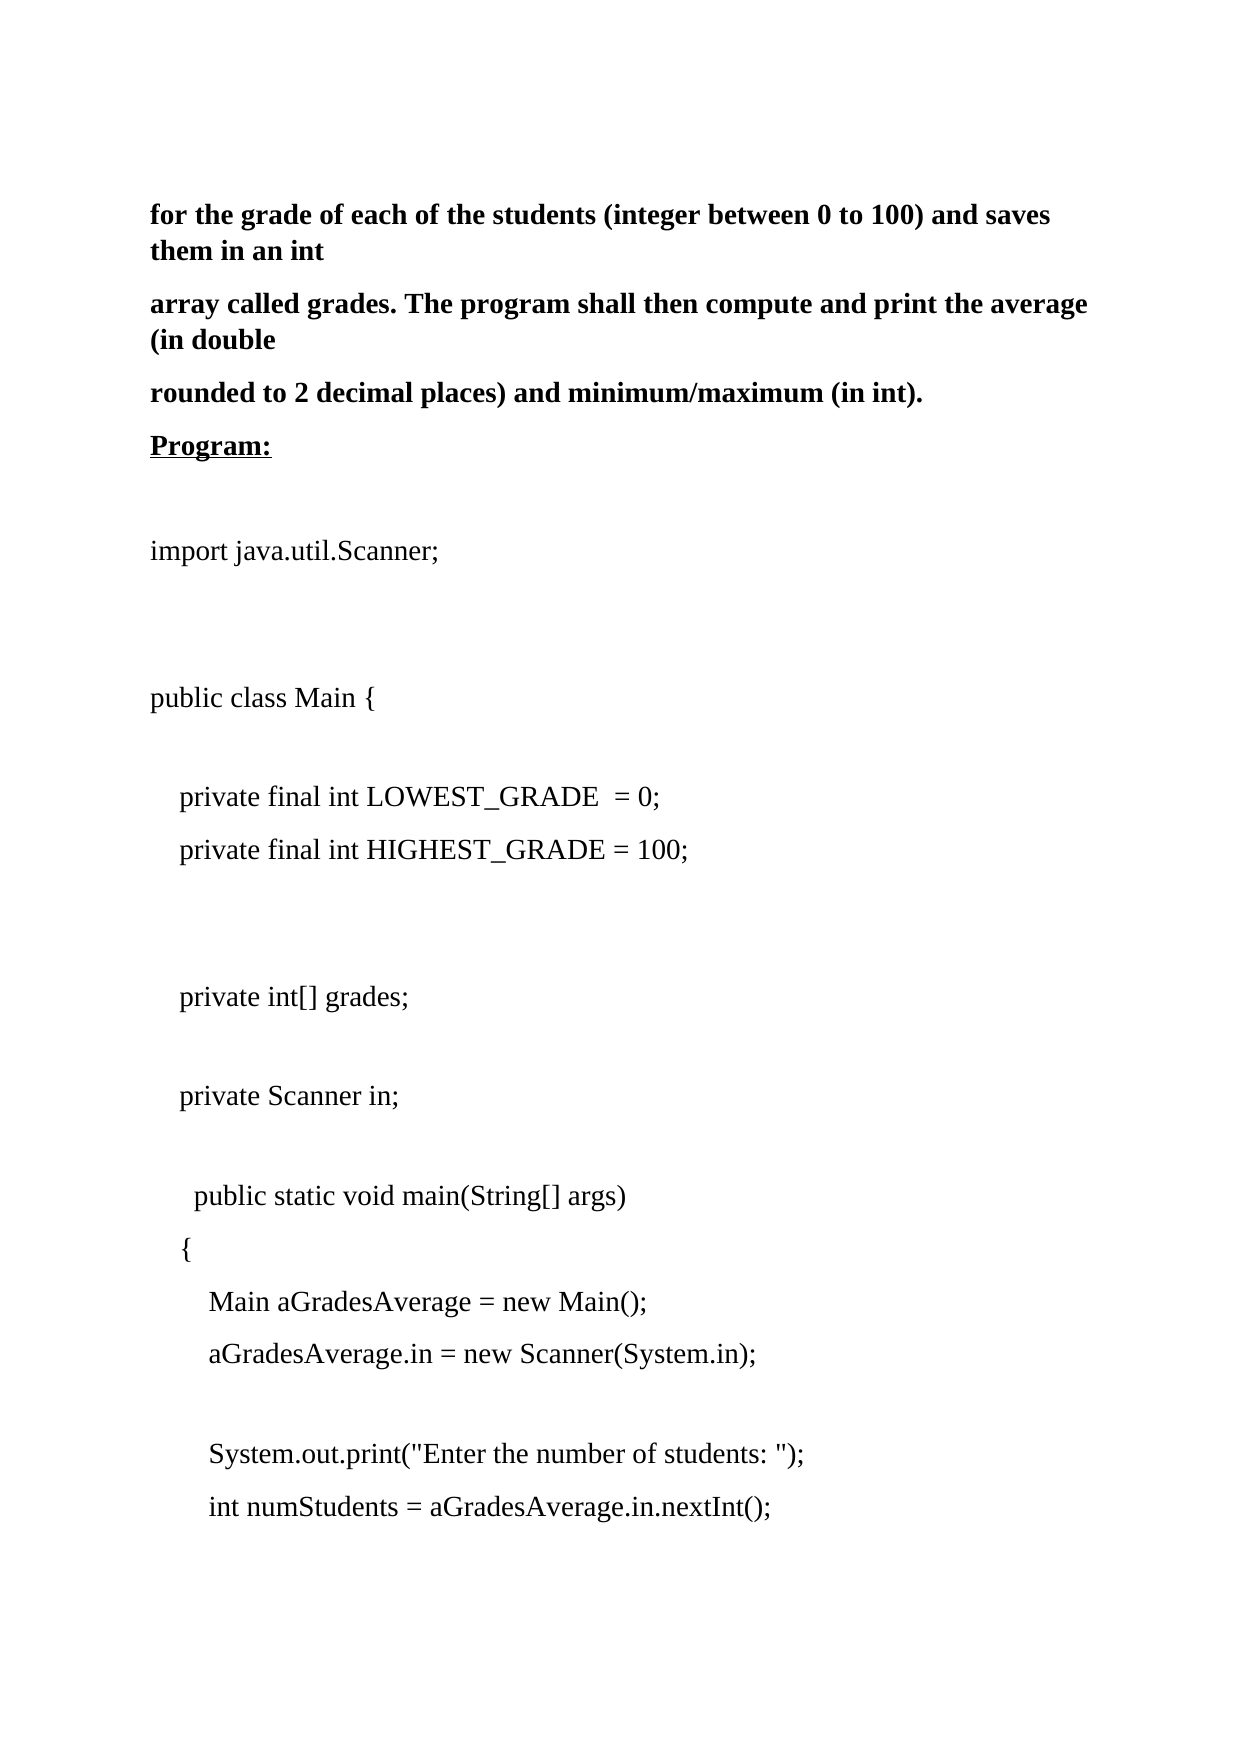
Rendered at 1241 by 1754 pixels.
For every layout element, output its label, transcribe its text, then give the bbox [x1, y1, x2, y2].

text import java.util.Scanner; [150, 533, 1090, 567]
text { [150, 1231, 1090, 1264]
text public static void main(String[] args) [150, 1178, 1090, 1212]
text private int[] grades; [150, 979, 1090, 1012]
text aGradesAverage.in = new Scanner(System.in); [150, 1337, 1090, 1370]
text private Scanner in; [150, 1078, 1090, 1112]
text private final int HIGHEST_GRADE = 100; [150, 832, 1090, 866]
text Program: [150, 428, 1090, 461]
text rounded to 2 decimal places) and minimum/maximum (in int). [150, 375, 1090, 408]
text public class Main { [150, 680, 1090, 713]
text int numStudents = aGradesAverage.in.nextInt(); [150, 1489, 1090, 1523]
text System.out.print("Enter the number of students: "); [150, 1436, 1090, 1470]
text Main aGradesAverage = new Main(); [150, 1284, 1090, 1317]
text array called grades. The program shall then compute and print the average (in double [150, 286, 1090, 356]
text for the grade of each of the students (integer between 0 to 100) and saves them in an int [150, 197, 1090, 267]
text private final int LOWEST_GRADE = 0; [150, 779, 1090, 813]
